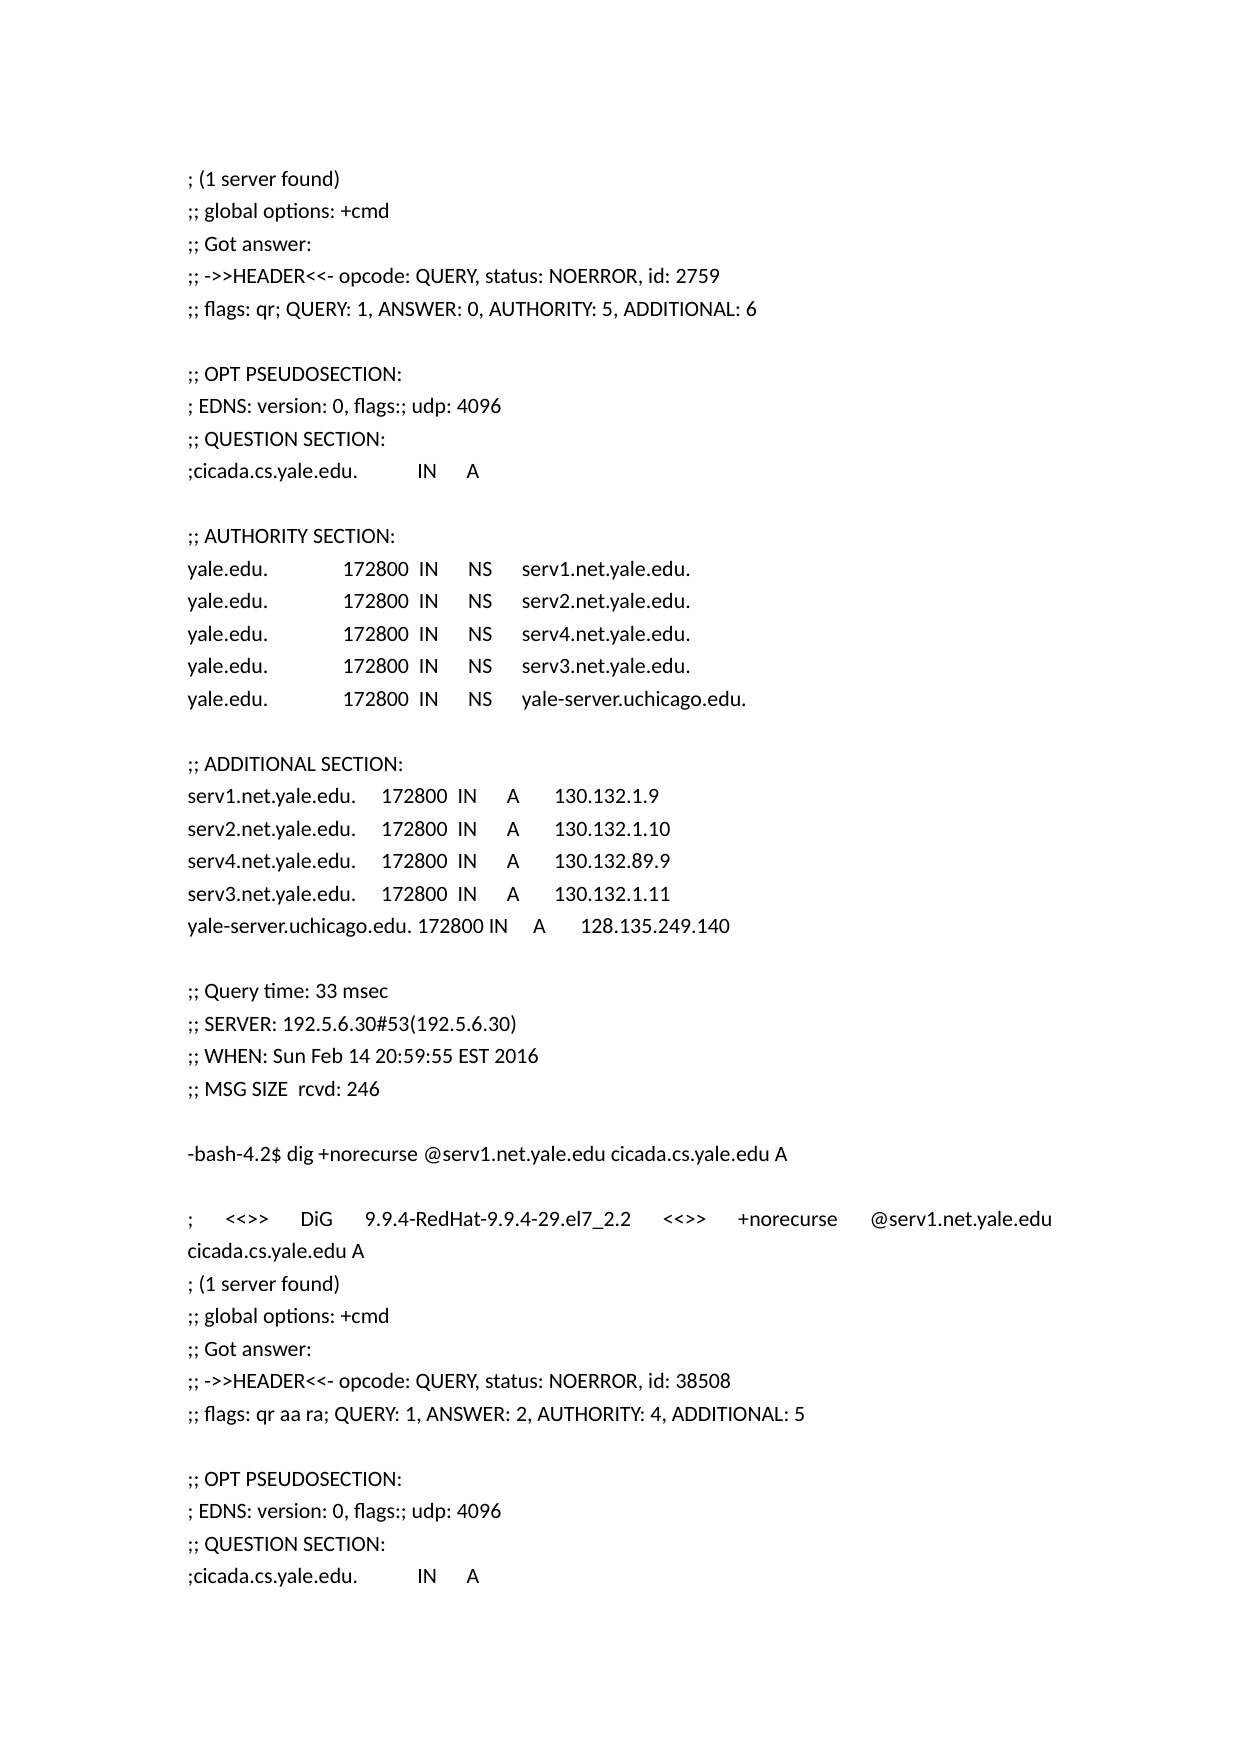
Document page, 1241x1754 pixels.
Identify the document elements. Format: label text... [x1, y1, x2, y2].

text ;; QUESTION SECTION: [187, 1527, 1053, 1559]
text ;; global options: +cmd [187, 1299, 1053, 1332]
text -bash-4.2$ dig +norecurse @serv1.net.yale.edu cicada.cs.yale.edu A [187, 1137, 1053, 1169]
text ;; flags: qr aa ra; QUERY: 1, ANSWER: 2, AUTHORITY: 4, ADDITIONAL: 5 [187, 1397, 1053, 1429]
text ;; Query time: 33 msec [187, 974, 1053, 1007]
text ;; ->>HEADER<<- opcode: QUERY, status: NOERROR, id: 38508 [187, 1364, 1053, 1397]
text ;; Got answer: [187, 1332, 1053, 1364]
text ; EDNS: version: 0, flags:; udp: 4096 [187, 389, 1053, 422]
text serv1.net.yale.edu. 172800 IN A 130.132.1.9 [187, 779, 1053, 812]
text serv4.net.yale.edu. 172800 IN A 130.132.89.9 [187, 844, 1053, 877]
text ;; global options: +cmd [187, 194, 1053, 227]
text yale.edu. 172800 IN NS serv3.net.yale.edu. [187, 649, 1053, 682]
text ;; Got answer: [187, 227, 1053, 259]
text yale.edu. 172800 IN NS serv1.net.yale.edu. [187, 552, 1053, 584]
text ;; ADDITIONAL SECTION: [187, 747, 1053, 779]
text ;; flags: qr; QUERY: 1, ANSWER: 0, AUTHORITY: 5, ADDITIONAL: 6 [187, 292, 1053, 324]
text ; <<>> DiG 9.9.4-RedHat-9.9.4-29.el7_2.2 <<>> +norecurse @serv1.net.yale.edu cicada.cs.yale.edu A [187, 1202, 1053, 1267]
text ; (1 server found) [187, 162, 1053, 194]
text ;; OPT PSEUDOSECTION: [187, 1462, 1053, 1494]
text yale-server.uchicago.edu. 172800 IN A 128.135.249.140 [187, 909, 1053, 942]
text ;; AUTHORITY SECTION: [187, 519, 1053, 552]
text ; EDNS: version: 0, flags:; udp: 4096 [187, 1494, 1053, 1527]
text ;; ->>HEADER<<- opcode: QUERY, status: NOERROR, id: 2759 [187, 259, 1053, 292]
text yale.edu. 172800 IN NS serv4.net.yale.edu. [187, 617, 1053, 649]
text ;; WHEN: Sun Feb 14 20:59:55 EST 2016 [187, 1039, 1053, 1072]
text yale.edu. 172800 IN NS yale-server.uchicago.edu. [187, 682, 1053, 714]
text ;; SERVER: 192.5.6.30#53(192.5.6.30) [187, 1007, 1053, 1039]
text ;cicada.cs.yale.edu. IN A [187, 1559, 1053, 1592]
text ; (1 server found) [187, 1267, 1053, 1299]
text ;; QUESTION SECTION: [187, 422, 1053, 454]
text yale.edu. 172800 IN NS serv2.net.yale.edu. [187, 584, 1053, 617]
text serv2.net.yale.edu. 172800 IN A 130.132.1.10 [187, 812, 1053, 844]
text serv3.net.yale.edu. 172800 IN A 130.132.1.11 [187, 877, 1053, 909]
text ;cicada.cs.yale.edu. IN A [187, 454, 1053, 487]
text ;; OPT PSEUDOSECTION: [187, 357, 1053, 389]
text ;; MSG SIZE rcvd: 246 [187, 1072, 1053, 1104]
